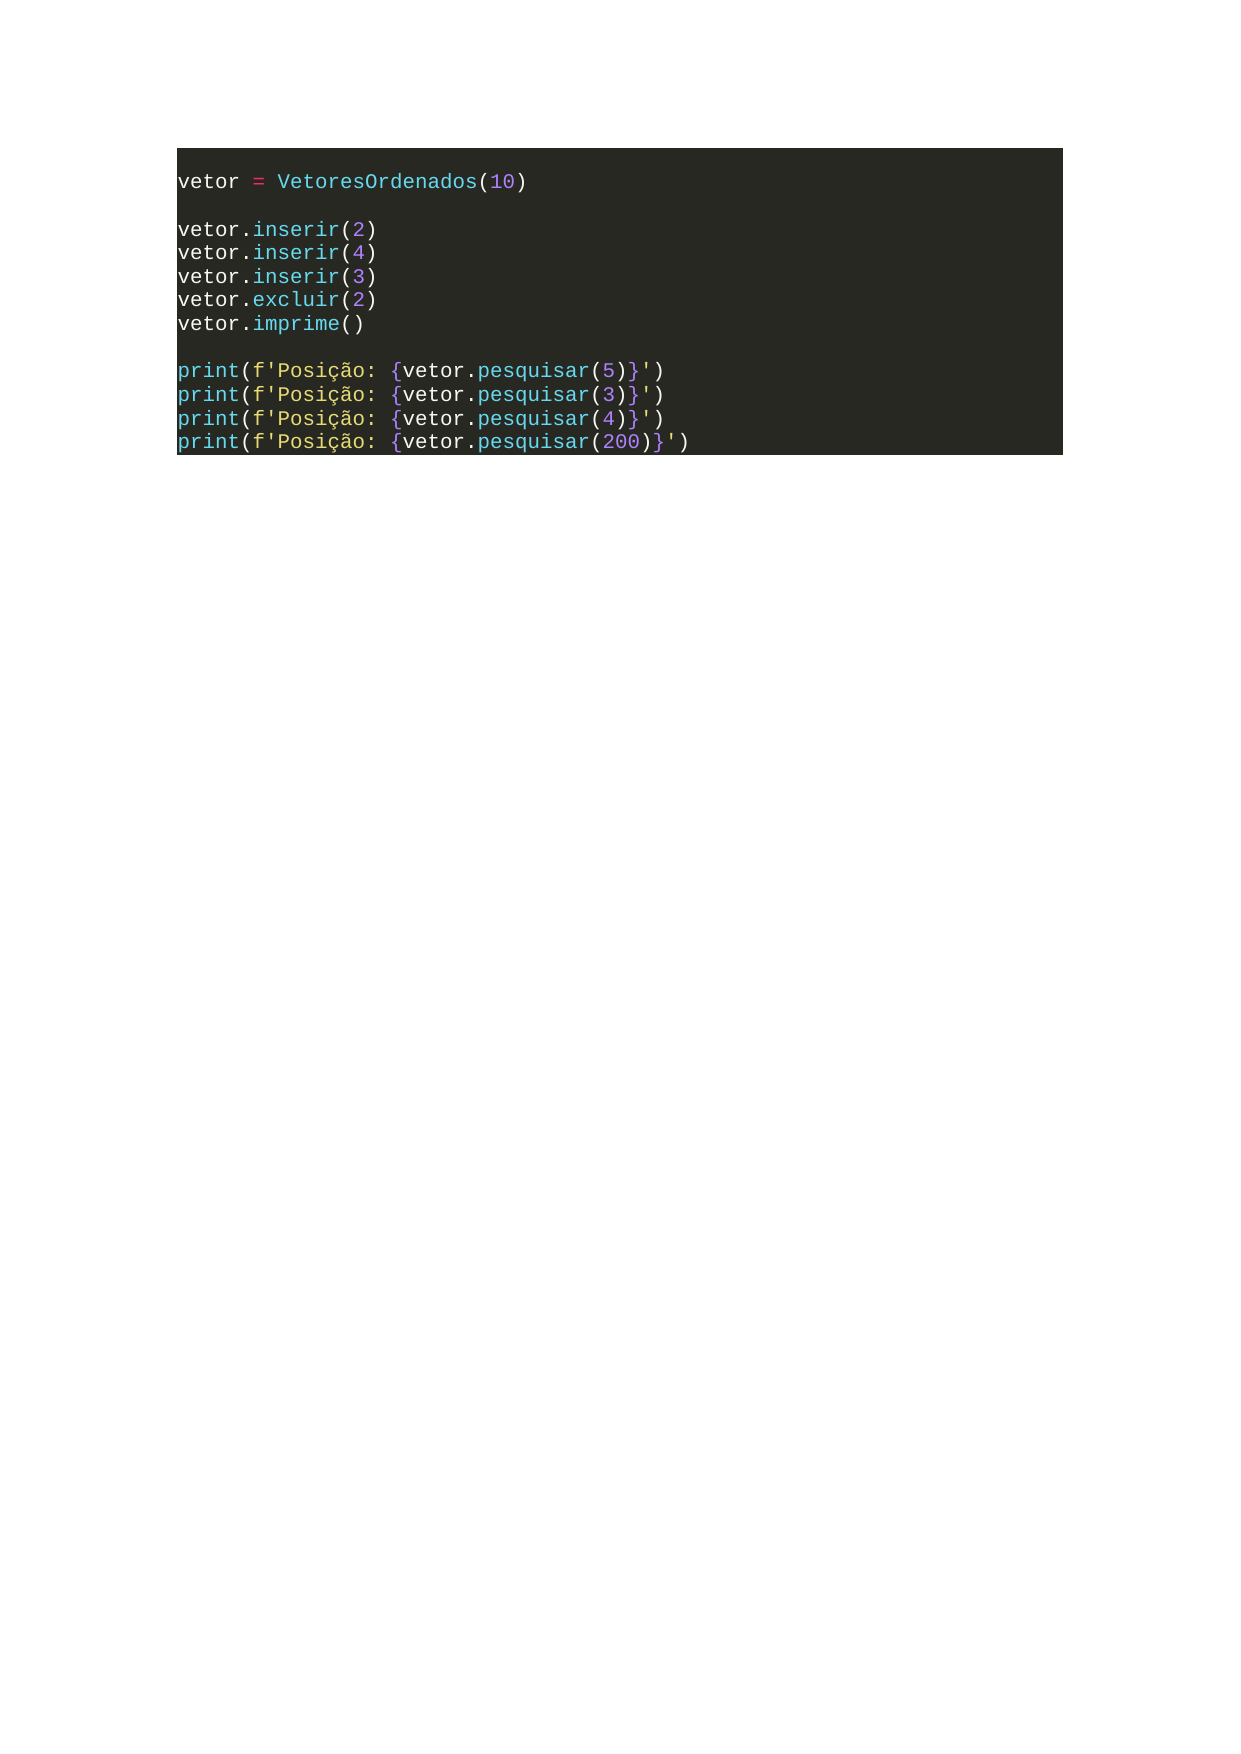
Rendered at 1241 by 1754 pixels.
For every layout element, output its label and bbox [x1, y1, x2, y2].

text [177, 148, 1063, 455]
